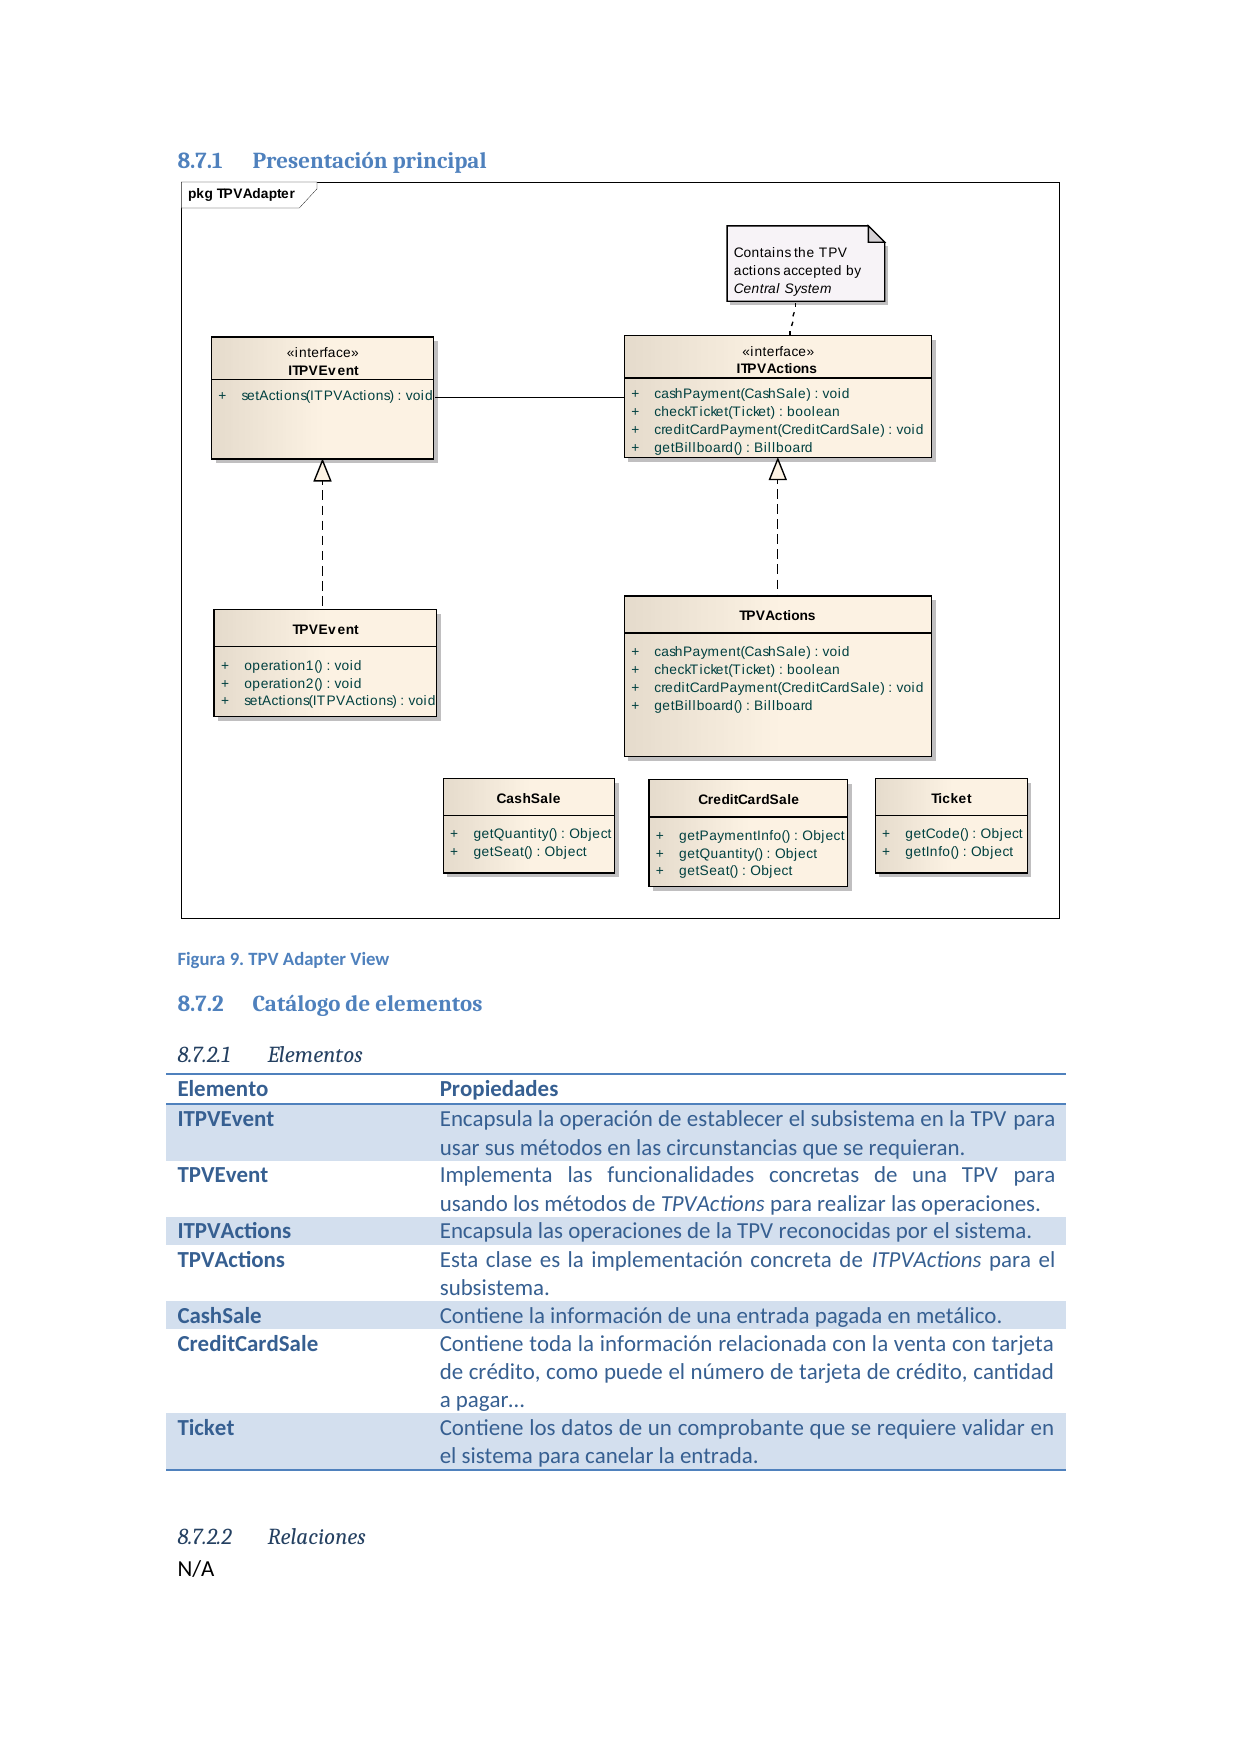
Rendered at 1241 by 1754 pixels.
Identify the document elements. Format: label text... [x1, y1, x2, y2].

table_header Propiedades [428, 1075, 1066, 1102]
subtitle Elementos [177, 1042, 1063, 1068]
table_cell TPVEvent [166, 1161, 428, 1217]
table_cell CreditCardSale [166, 1329, 428, 1413]
table_cell TPVActions [166, 1245, 428, 1301]
subtitle Presentación principal [177, 148, 1063, 174]
table_cell Esta clase es la implementación concreta de ITPVActions para el subsistema. [428, 1245, 1066, 1301]
subtitle Catálogo de elementos [177, 991, 1063, 1017]
table_cell Ticket [166, 1413, 428, 1469]
text Figura 9. TPV Adapter View [177, 947, 1063, 970]
table_cell ITPVEvent [166, 1105, 428, 1161]
table_cell ITPVActions [166, 1217, 428, 1245]
table_cell Encapsula las operaciones de la TPV reconocidas por el sistema. [428, 1217, 1066, 1245]
table_cell Implementa las funcionalidades concretas de una TPV para usando los métodos de TPVActions para realizar las operaciones. [428, 1161, 1066, 1217]
table_cell Contiene toda la información relacionada con la venta con tarjeta de crédito, como puede el número de tarjeta de crédito, cantidad a pagar… [428, 1329, 1066, 1413]
table_cell Contiene la información de una entrada pagada en metálico. [428, 1301, 1066, 1329]
text N/A [177, 1554, 1063, 1582]
table_cell CashSale [166, 1301, 428, 1329]
table_cell Contiene los datos de un comprobante que se requiere validar en el sistema para canelar la entrada. [428, 1413, 1066, 1469]
subtitle Relaciones [177, 1524, 1063, 1550]
table_header Elemento [166, 1075, 428, 1102]
table_cell Encapsula la operación de establecer el subsistema en la TPV para usar sus métodos en las circunstancias que se requieran. [428, 1105, 1066, 1161]
